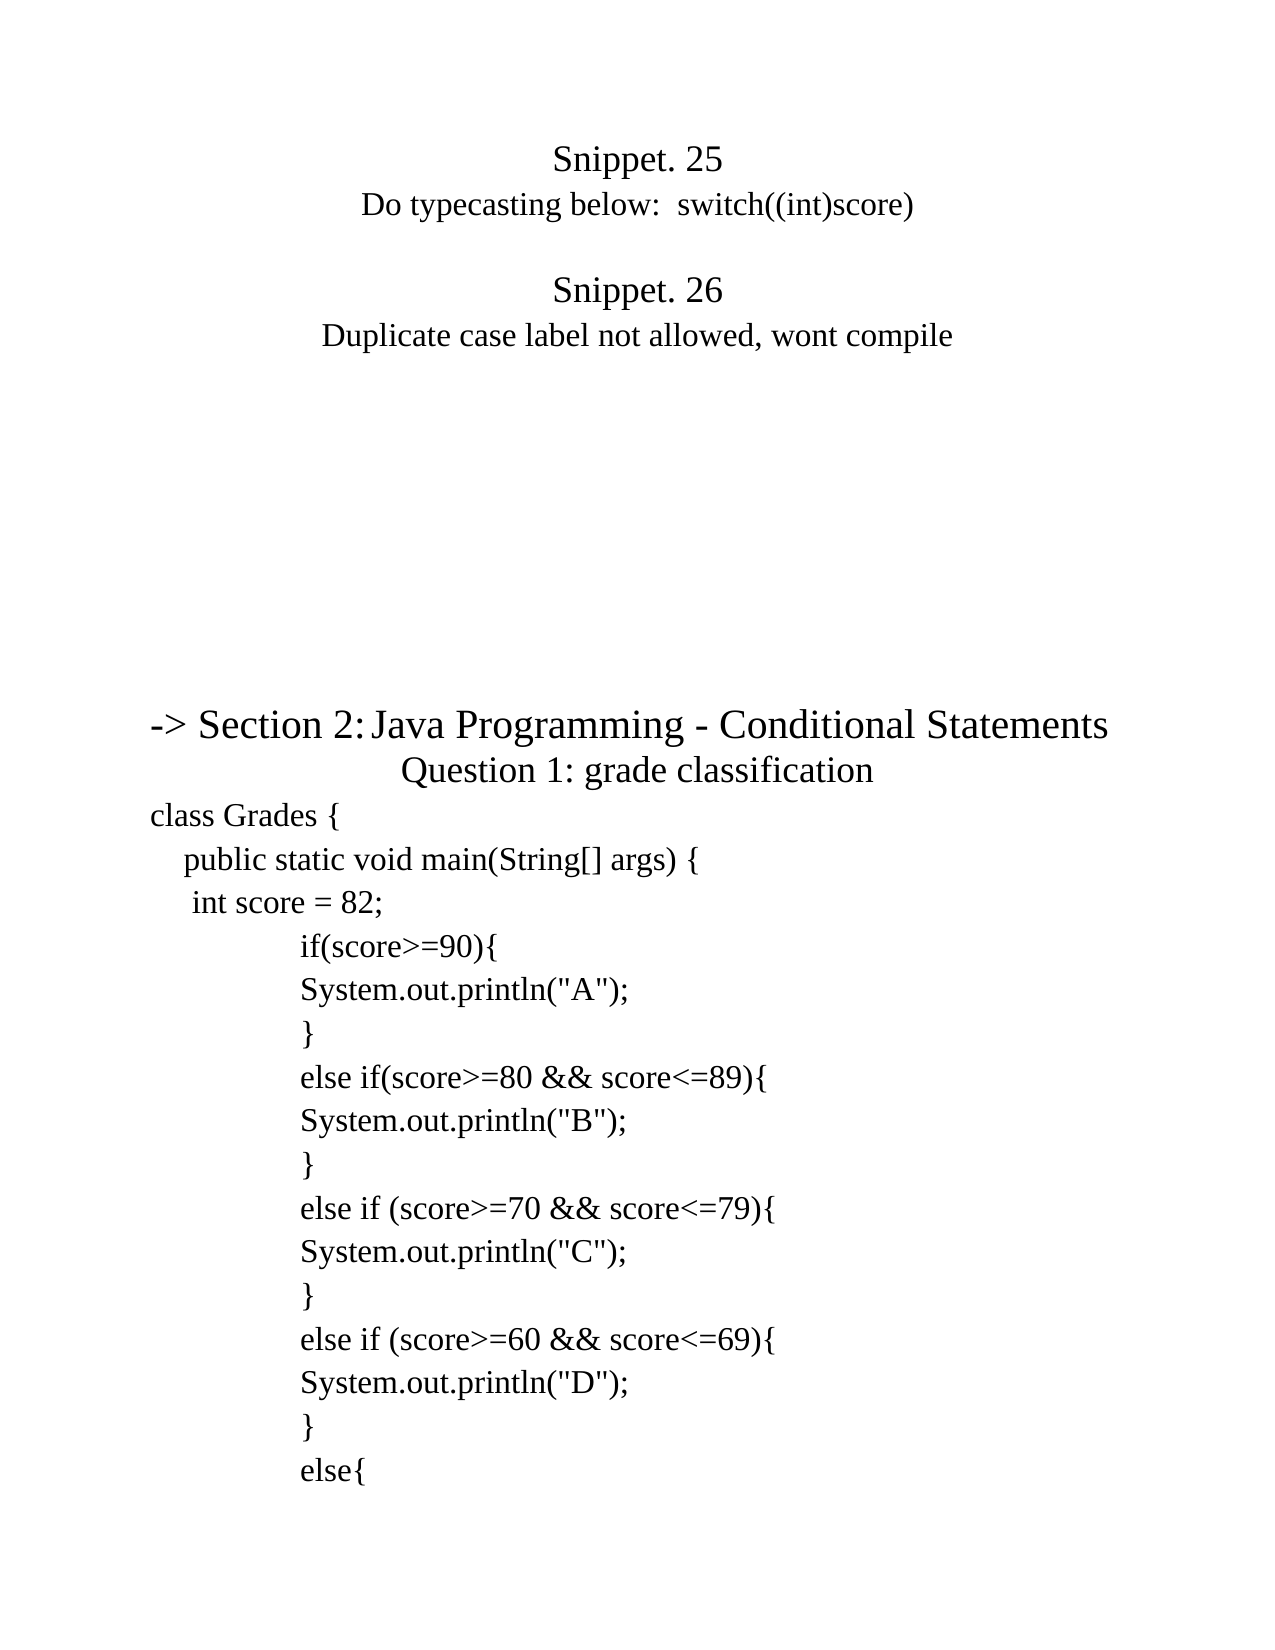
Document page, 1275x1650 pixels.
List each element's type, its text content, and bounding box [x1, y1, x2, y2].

text Snippet. 25 [150, 150, 1125, 177]
text System.out.println("D"); [551, 1372, 614, 1399]
text else if (score>=70 && score<=79){ [754, 1197, 1125, 1224]
text System.out.println("D"); [300, 1372, 553, 1399]
text System.out.println("B"); [551, 1110, 612, 1137]
text } [300, 1154, 1125, 1181]
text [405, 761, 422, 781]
text if(score>=90){ [325, 936, 478, 963]
text System.out.println("C"); [300, 1241, 553, 1268]
text else if (score>=70 && score<=79){ [300, 1197, 395, 1224]
text Snippet. 26 [150, 281, 1125, 308]
text } [300, 1416, 1125, 1443]
text else if (score>=60 && score<=69){ [300, 1328, 395, 1355]
text Question 1: grade classification [150, 761, 420, 788]
text } [300, 1285, 1125, 1312]
text if(score>=90){ [476, 936, 1125, 963]
text else if (score>=70 && score<=79){ [393, 1197, 756, 1224]
text System.out.println("A"); [300, 979, 553, 1006]
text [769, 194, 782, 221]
text public static void main(String[] args) { [492, 848, 671, 875]
text -> Section 2: Java Programming - Conditional Statements [150, 717, 530, 744]
text Question 1: grade classification [419, 761, 1125, 788]
text -> Section 2: Java Programming - Conditional Statements [669, 717, 1125, 744]
text else if (score>=60 && score<=69){ [754, 1328, 1125, 1355]
text else if(score>=80 && score<=89){ [385, 1067, 748, 1093]
text System.out.println("A"); [612, 979, 1125, 1006]
text Do typecasting below: switch((int)score) [150, 194, 771, 221]
text class Grades { [150, 805, 1125, 832]
text else if (score>=60 && score<=69){ [393, 1328, 756, 1355]
text else if(score>=80 && score<=89){ [747, 1067, 1125, 1093]
text System.out.println("C"); [610, 1241, 1125, 1268]
text System.out.println("B"); [610, 1110, 1125, 1137]
text System.out.println("A"); [551, 979, 614, 1006]
text System.out.println("B"); [300, 1110, 553, 1137]
text public static void main(String[] args) { [150, 848, 494, 875]
text else{ [300, 1459, 1125, 1486]
text public static void main(String[] args) { [669, 848, 1125, 875]
text Duplicate case label not allowed, wont compile [150, 324, 1125, 352]
text int score = 82; [150, 892, 1125, 919]
text System.out.println("C"); [551, 1241, 612, 1268]
text else if(score>=80 && score<=89){ [300, 1067, 386, 1093]
text System.out.println("D"); [612, 1372, 1125, 1399]
text } [300, 1023, 1125, 1050]
text -> Section 2: Java Programming - Conditional Statements [519, 717, 680, 744]
text Do typecasting below: switch((int)score) [906, 194, 1125, 221]
